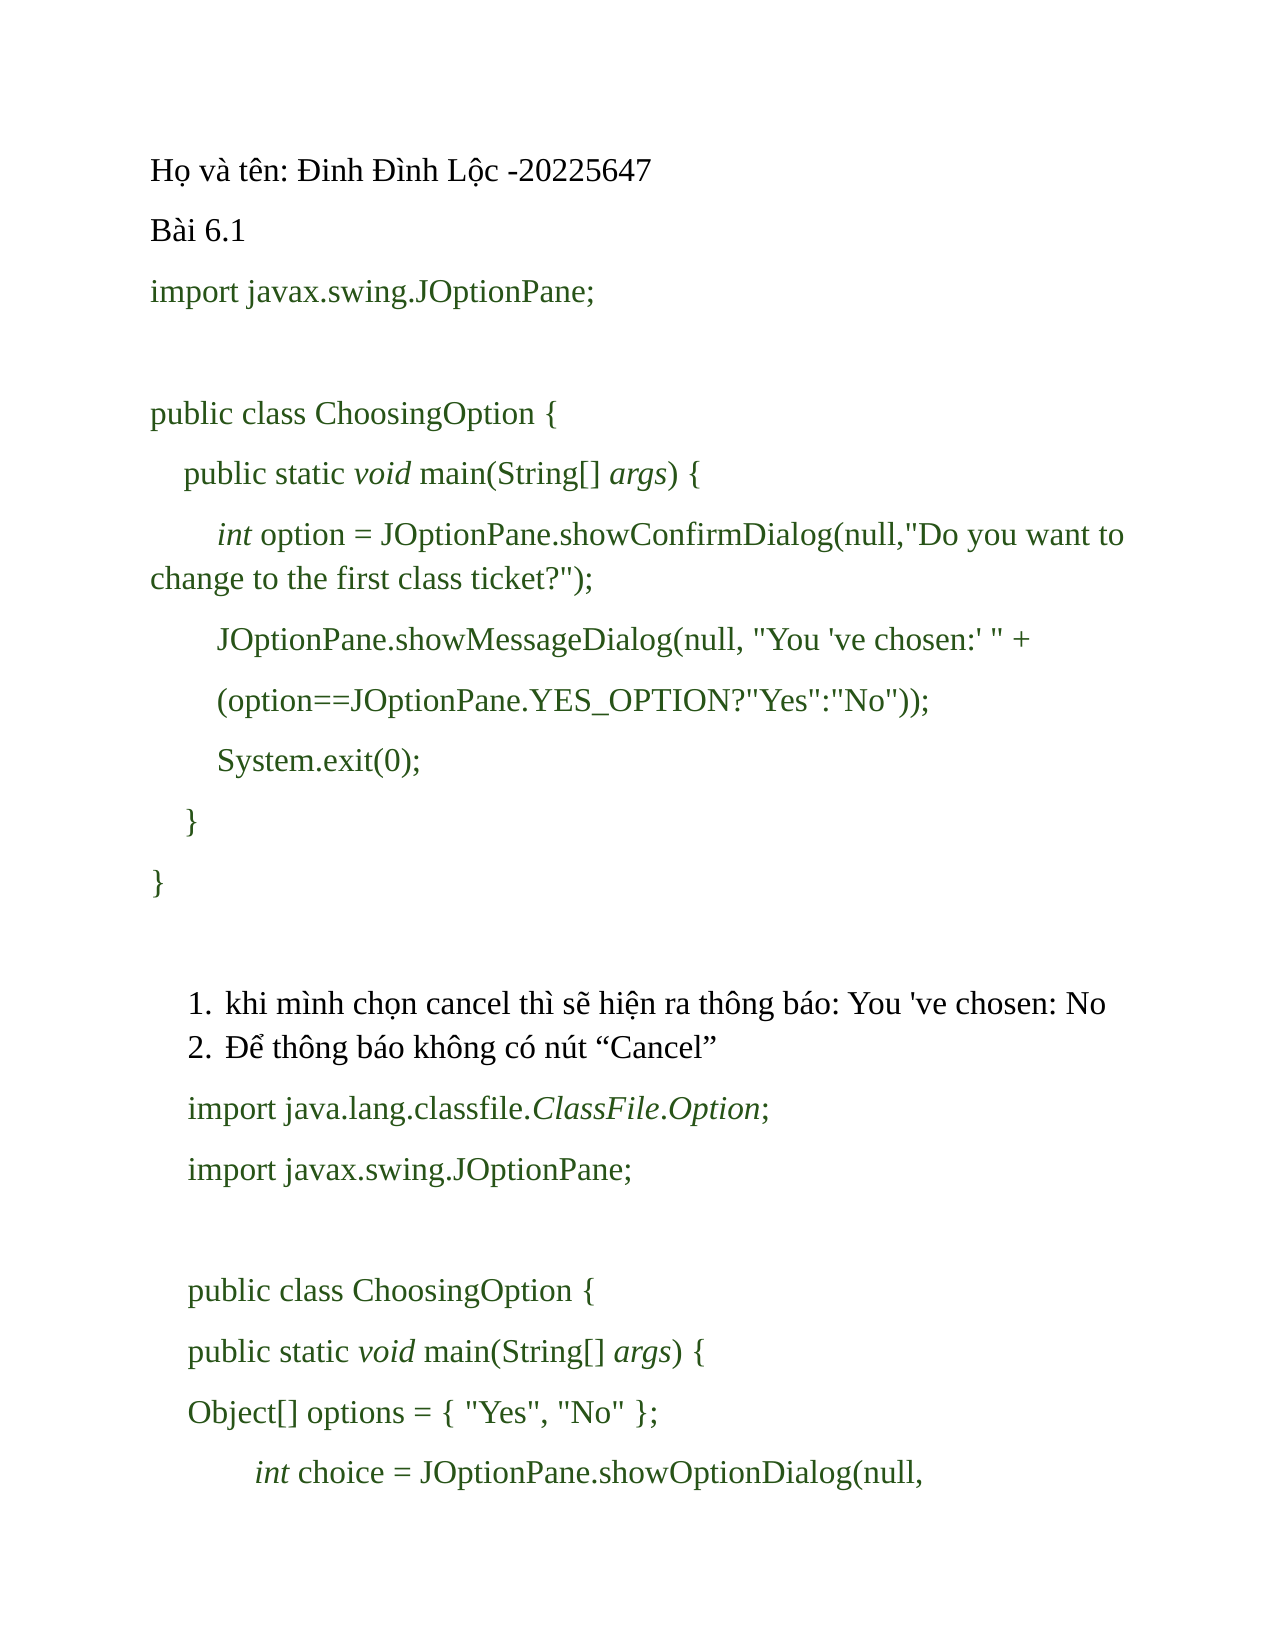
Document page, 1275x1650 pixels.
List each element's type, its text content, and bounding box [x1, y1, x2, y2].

text public static void main(String[] args) { [187, 1331, 1125, 1369]
text int option = JOptionPane.showConfirmDialog(null,"Do you want to change to the first class ticket?"); [150, 514, 1125, 597]
text public class ChoosingOption { [150, 393, 1125, 431]
list khi mình chọn cancel thì sẽ hiện ra thông báo: You 've chosen: No [187, 983, 1125, 1022]
text public static void main(String[] args) { [150, 454, 1125, 492]
text import javax.swing.JOptionPane; [150, 271, 1125, 310]
text (option==JOptionPane.YES_OPTION?"Yes":"No")); [150, 680, 1125, 718]
text } [150, 801, 1125, 840]
text System.exit(0); [150, 741, 1125, 779]
text public class ChoosingOption { [187, 1271, 1125, 1309]
text int choice = JOptionPane.showOptionDialog(null, [187, 1453, 1125, 1491]
text Họ và tên: Đinh Đình Lộc -20225647 [150, 150, 1125, 188]
text } [150, 862, 1125, 900]
text import javax.swing.JOptionPane; [187, 1149, 1125, 1187]
text Bài 6.1 [150, 211, 1125, 249]
text import java.lang.classfile.ClassFile.Option; [187, 1088, 1125, 1127]
text Object[] options = { "Yes", "No" }; [187, 1392, 1125, 1430]
text JOptionPane.showMessageDialog(null, "You 've chosen:' " + [150, 619, 1125, 657]
list Để thông báo không có nút “Cancel” [187, 1028, 1125, 1066]
